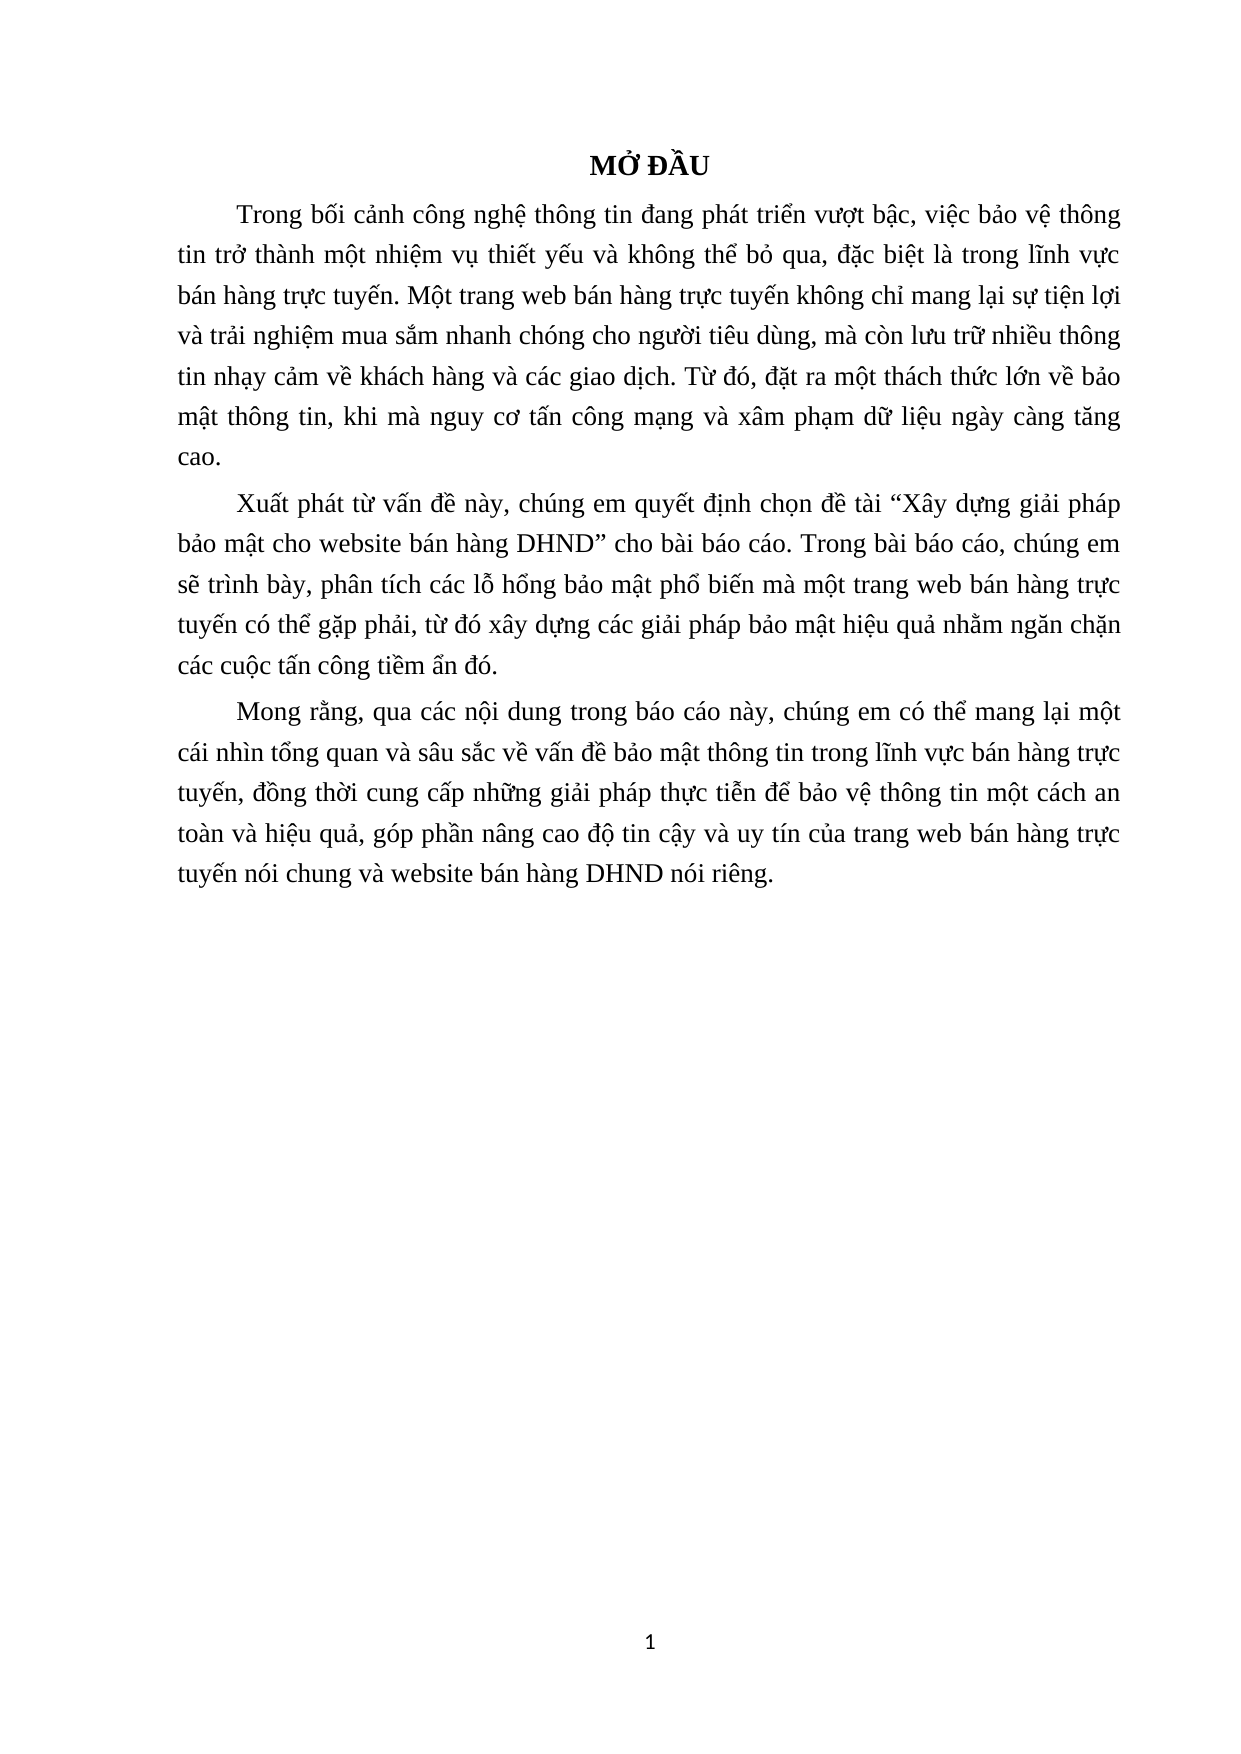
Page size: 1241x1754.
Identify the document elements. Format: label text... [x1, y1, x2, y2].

text MỞ ĐẦU [177, 148, 1122, 181]
text Trong bối cảnh công nghệ thông tin đang phát triển vượt bậc, việc bảo vệ thông tin trở thành một nhiệm vụ thiết yếu và không thể bỏ qua, đặc biệt là trong lĩnh vực bán hàng trực tuyến. Một trang web bán hàng trực tuyến không chỉ mang lại sự tiện lợi và trải nghiệm mua sắm nhanh chóng cho người tiêu dùng, mà còn lưu trữ nhiều thông tin nhạy cảm về khách hàng và các giao dịch. Từ đó, đặt ra một thách thức lớn về bảo mật thông tin, khi mà nguy cơ tấn công mạng và xâm phạm dữ liệu ngày càng tăng cao. [177, 198, 1122, 472]
text Xuất phát từ vấn đề này, chúng em quyết định chọn đề tài “Xây dựng giải pháp bảo mật cho website bán hàng DHND” cho bài báo cáo. Trong bài báo cáo, chúng em sẽ trình bày, phân tích các lỗ hổng bảo mật phổ biến mà một trang web bán hàng trực tuyến có thể gặp phải, từ đó xây dựng các giải pháp bảo mật hiệu quả nhằm ngăn chặn các cuộc tấn công tiềm ẩn đó. [177, 487, 1122, 680]
text Mong rằng, qua các nội dung trong báo cáo này, chúng em có thể mang lại một cái nhìn tổng quan và sâu sắc về vấn đề bảo mật thông tin trong lĩnh vực bán hàng trực tuyến, đồng thời cung cấp những giải pháp thực tiễn để bảo vệ thông tin một cách an toàn và hiệu quả, góp phần nâng cao độ tin cậy và uy tín của trang web bán hàng trực tuyến nói chung và website bán hàng DHND nói riêng. [177, 696, 1122, 888]
